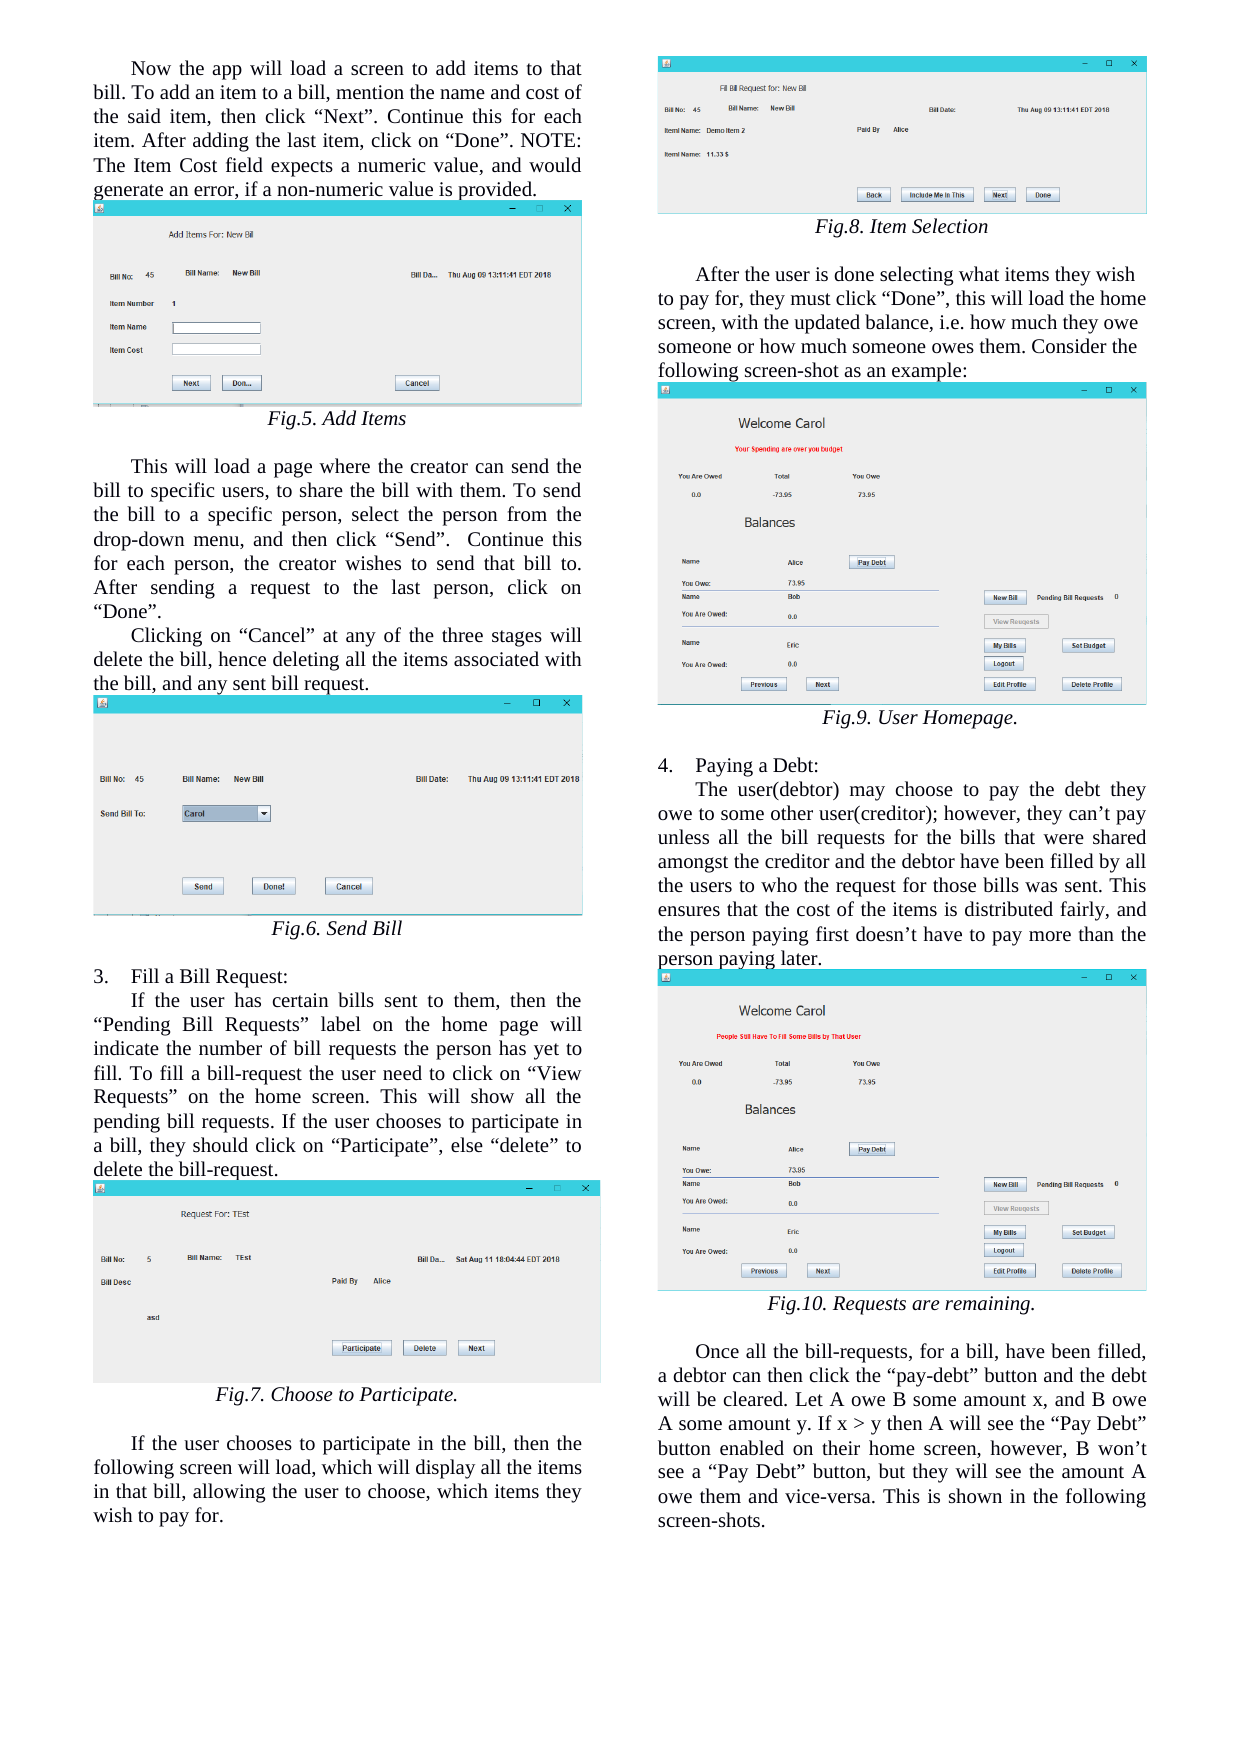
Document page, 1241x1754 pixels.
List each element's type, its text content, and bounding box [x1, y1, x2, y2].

text After the user is done selecting what items they wish to pay for, they must click “Done”, this will load the home screen, with the updated balance, i.e. how much they owe someone or how much someone owes them. Consider the following screen-shot as an example: [658, 262, 1147, 382]
list Now the app will load a screen to add items to that bill. To add an item to a bill, mention the name and cost of the said item, then click “Next”. Continue this for each item. After adding the last item, click on “Done”. NOTE: The Item Cost field expects a numeric value, and would generate an error, if a non-numeric value is provided. [93, 56, 583, 201]
picture [657, 969, 1147, 1291]
text If the user has certain bills sent to them, then the “Pending Bill Requests” label on the home page will indicate the number of bill requests the person has yet to fill. To fill a bill-request the user need to click on “View Requests” on the home screen. This will show all the pending bill requests. If the user chooses to participate in a bill, they should click on “Participate”, else “delete” to delete the bill-request. [93, 988, 583, 1180]
picture [93, 200, 582, 407]
list Paying a Debt: [658, 753, 1147, 777]
text If the user chooses to participate in the bill, then the following screen will load, which will display all the items in that bill, allowing the user to choose, which items they wish to pay for. [93, 1431, 583, 1527]
text Fig.8. Item Selection [658, 214, 1147, 238]
picture [657, 56, 1147, 214]
picture [93, 1180, 601, 1383]
text Once all the bill-requests, for a bill, have been filled, a debtor can then click the “pay-debt” button and the debt will be cleared. Let A owe B some amount x, and B owe A some amount y. If x > y then A will see the “Pay Debt” button enabled on their home screen, however, B won’t see a “Pay Debt” button, but they will see the amount A owe them and vice-versa. This is shown in the following screen-shots. [658, 1339, 1147, 1532]
text Fig.9. User Homepage. [658, 705, 1147, 729]
list Clicking on “Cancel” at any of the three stages will delete the bill, hence deleting all the items associated with the bill, and any sent bill request. [93, 623, 583, 695]
text Fig.5. Add Items [93, 406, 583, 430]
text Fig.10. Requests are remaining. [658, 1291, 1147, 1315]
list Fill a Bill Request: [93, 964, 583, 988]
text Fig.7. Choose to Participate. [93, 1383, 583, 1406]
picture [93, 695, 583, 916]
text The user(debtor) may choose to pay the debt they owe to some other user(creditor); however, they can’t pay unless all the bill requests for the bills that were shared amongst the creditor and the debtor have been filled by all the users to who the request for those bills was sent. This ensures that the cost of the items is distributed fairly, and the person paying first doesn’t have to pay more than the person paying later. [658, 777, 1147, 969]
picture [657, 382, 1147, 705]
text Fig.6. Send Bill [93, 916, 583, 940]
list This will load a page where the creator can send the bill to specific users, to share the bill with them. To send the bill to a specific person, select the person from the drop-down menu, and then click “Send”. Continue this for each person, the creator wishes to send that bill to. After sending a request to the last person, click on “Done”. [93, 454, 583, 623]
